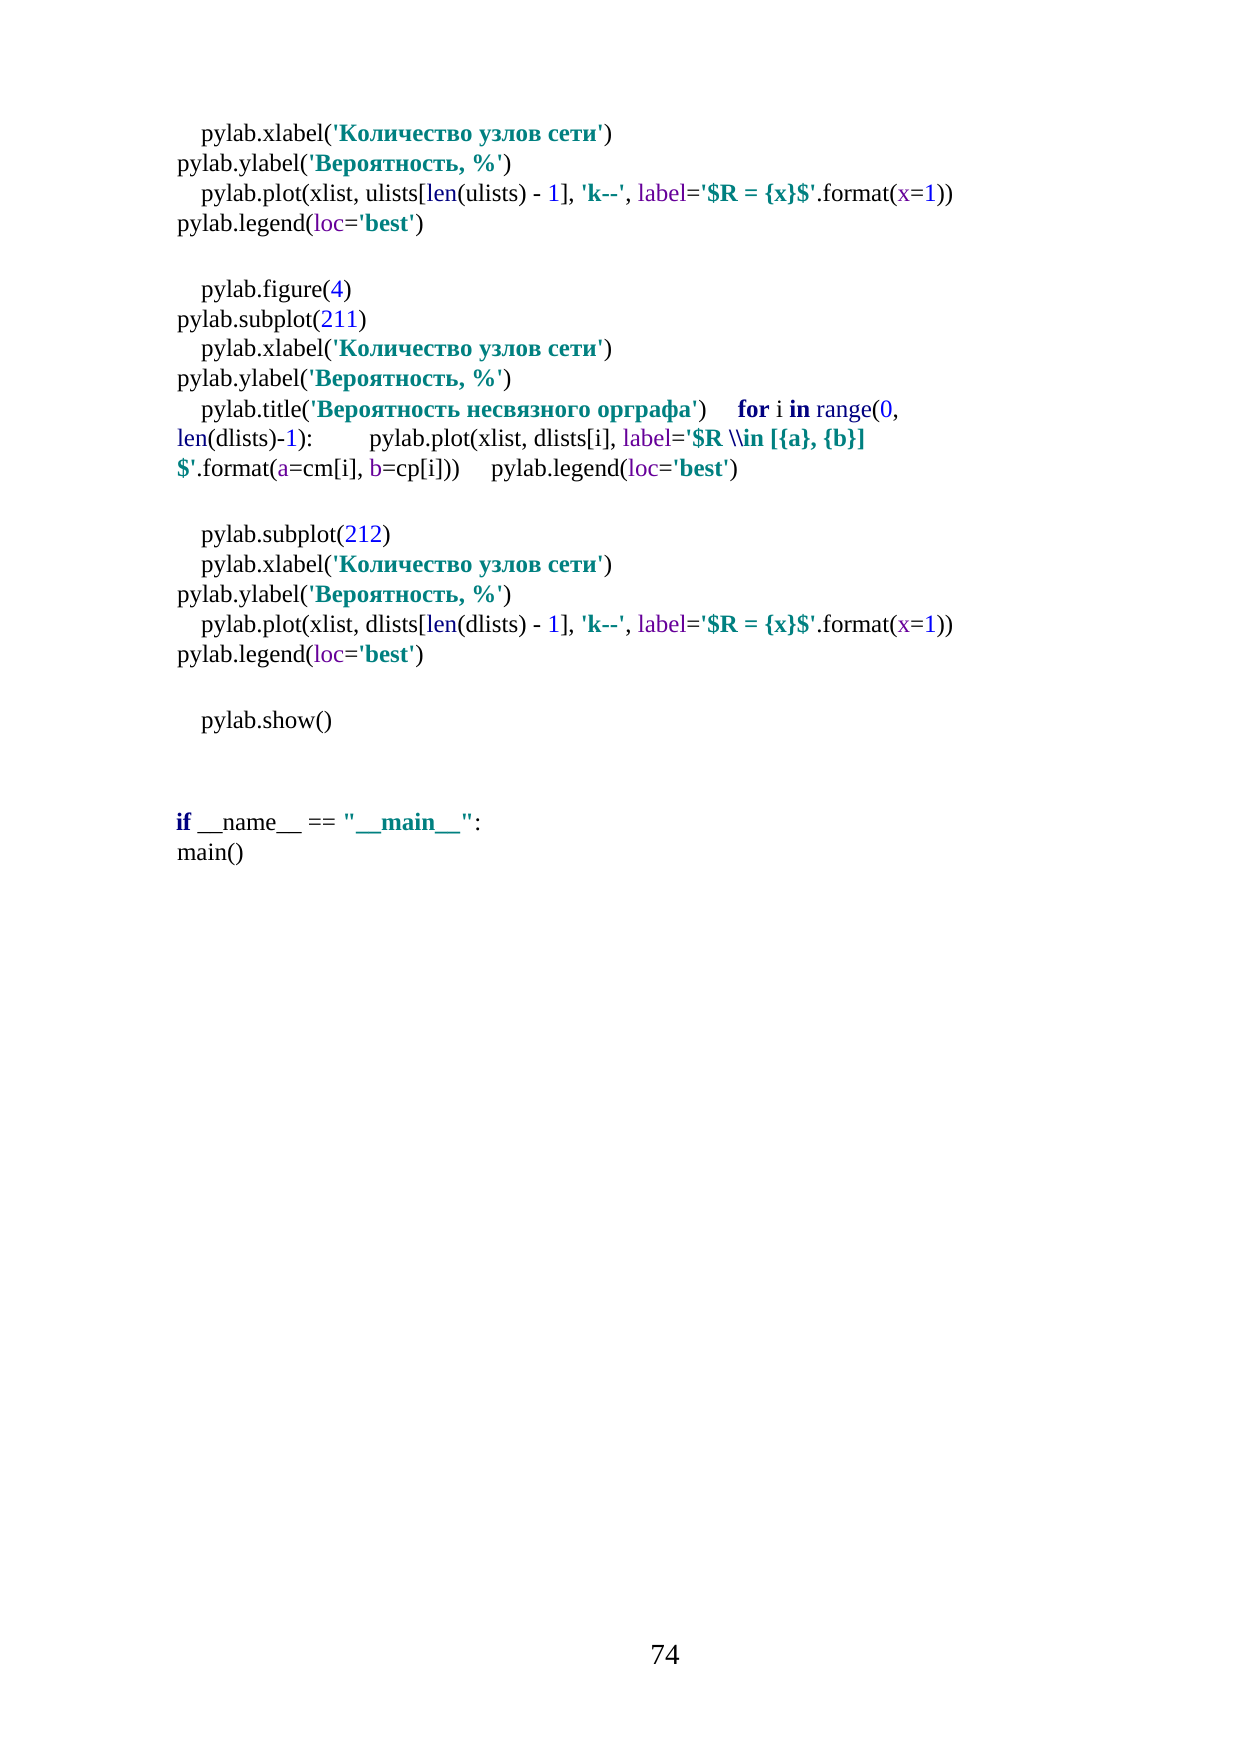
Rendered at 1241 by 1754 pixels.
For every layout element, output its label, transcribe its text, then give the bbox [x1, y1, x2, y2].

text pylab.xlabel('Количество узлов сети') pylab.ylabel('Вероятность, %') [176, 118, 858, 177]
text pylab.subplot(212) [176, 519, 1168, 548]
text pylab.xlabel('Количество узлов сети') pylab.ylabel('Вероятность, %') [176, 549, 858, 608]
text pylab.xlabel('Количество узлов сети') pylab.ylabel('Вероятность, %') [176, 333, 858, 392]
text pylab.figure(4) pylab.subplot(211) [176, 274, 549, 332]
text if __name__ == "__main__": main() [176, 807, 555, 865]
text pylab.show() [176, 705, 1168, 734]
text pylab.title('Вероятность несвязного орграфа') for i in range(0, len(dlists)-1): pylab.plot(xlist, dlists[i], label='$R \\in [{a}, {b}]$'.format(a=cm[i], b=cp[i])) pylab.legend(loc='best') [176, 394, 1007, 482]
text pylab.plot(xlist, ulists[len(ulists) - 1], 'k--', label='$R = {x}$'.format(x=1)) pylab.legend(loc='best') [176, 178, 1168, 237]
text pylab.plot(xlist, dlists[len(dlists) - 1], 'k--', label='$R = {x}$'.format(x=1)) pylab.legend(loc='best') [176, 609, 1168, 668]
